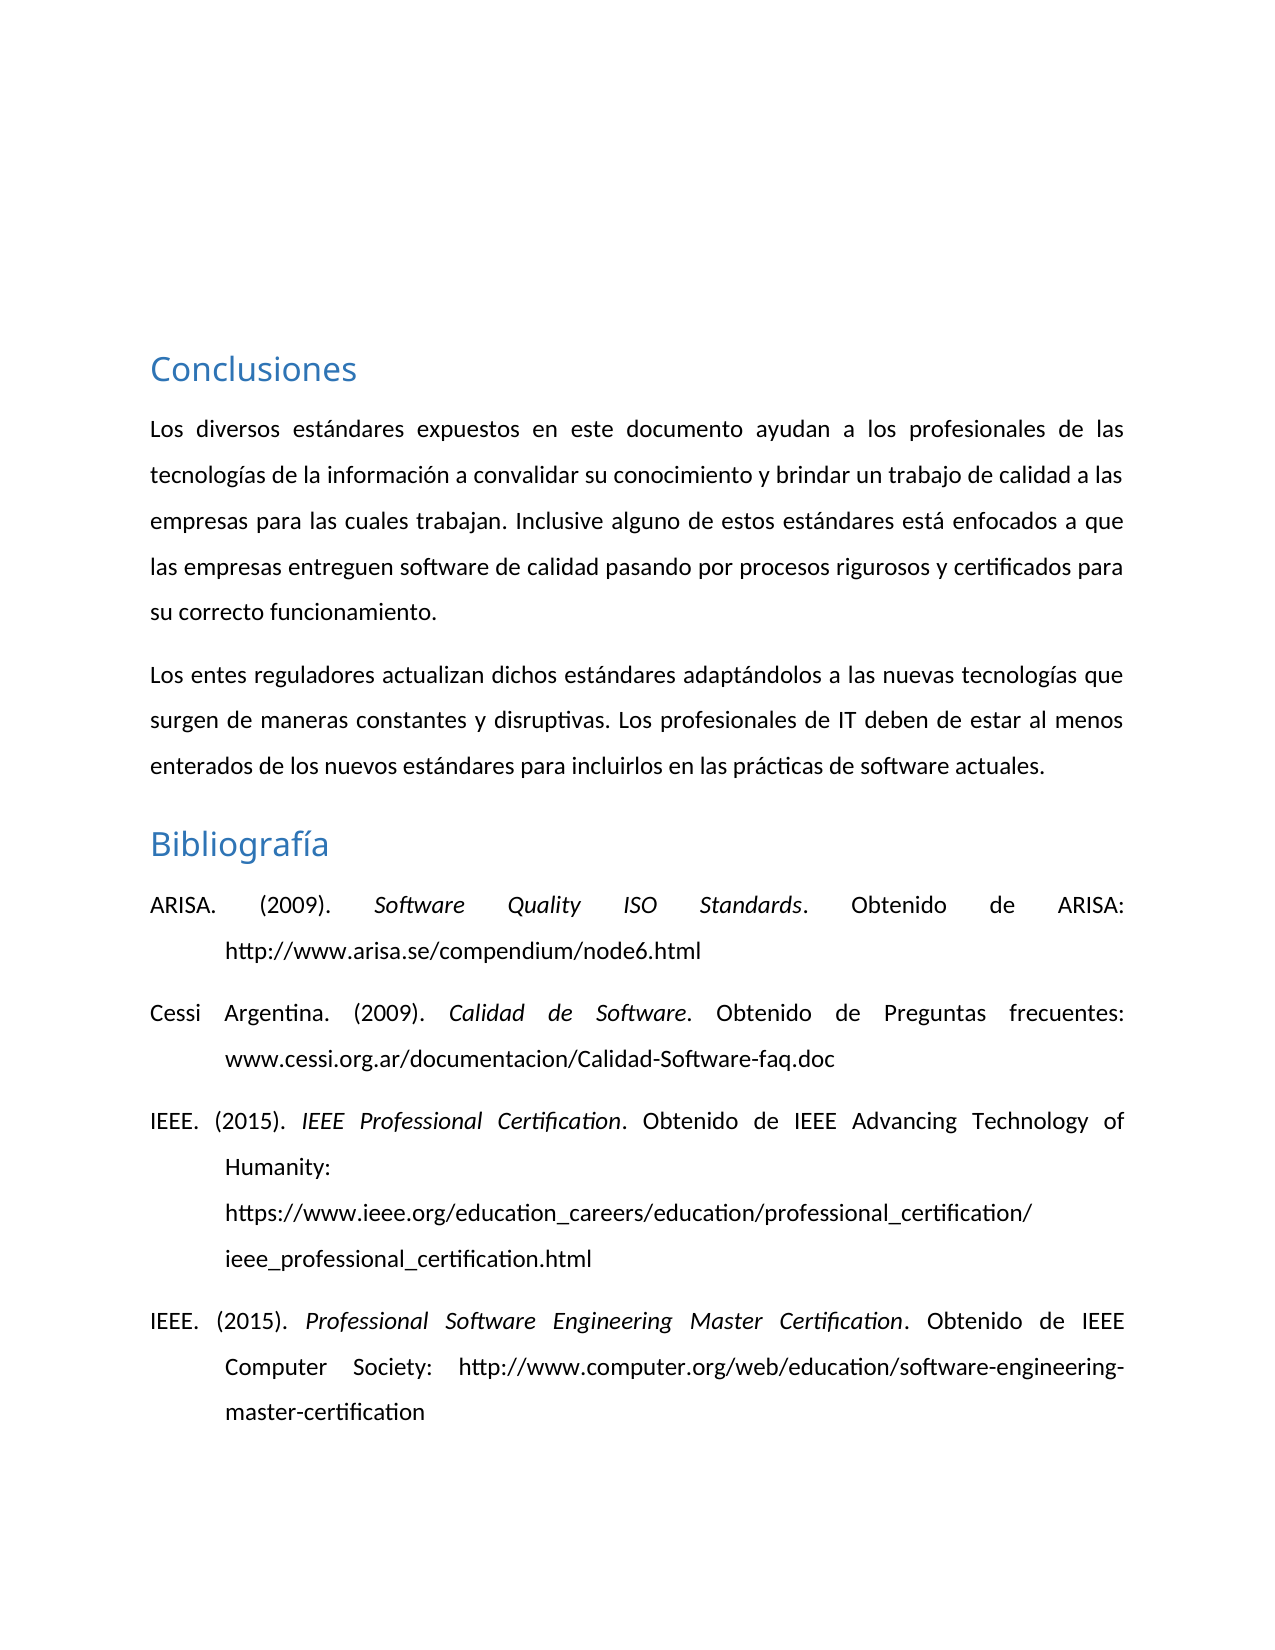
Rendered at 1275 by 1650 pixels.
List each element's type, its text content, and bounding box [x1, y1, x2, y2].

text Los diversos estándares expuestos en este documento ayudan a los profesionales de las tecnologías de la información a convalidar su conocimiento y brindar un trabajo de calidad a las empresas para las cuales trabajan. Inclusive alguno de estos estándares está enfocados a que las empresas entreguen software de calidad pasando por procesos rigurosos y certificados para su correcto funcionamiento. [150, 414, 1125, 627]
text Los entes reguladores actualizan dichos estándares adaptándolos a las nuevas tecnologías que surgen de maneras constantes y disruptivas. Los profesionales de IT deben de estar al menos enterados de los nuevos estándares para incluirlos en las prácticas de software actuales. [150, 659, 1125, 781]
subtitle Conclusiones [150, 346, 1125, 391]
